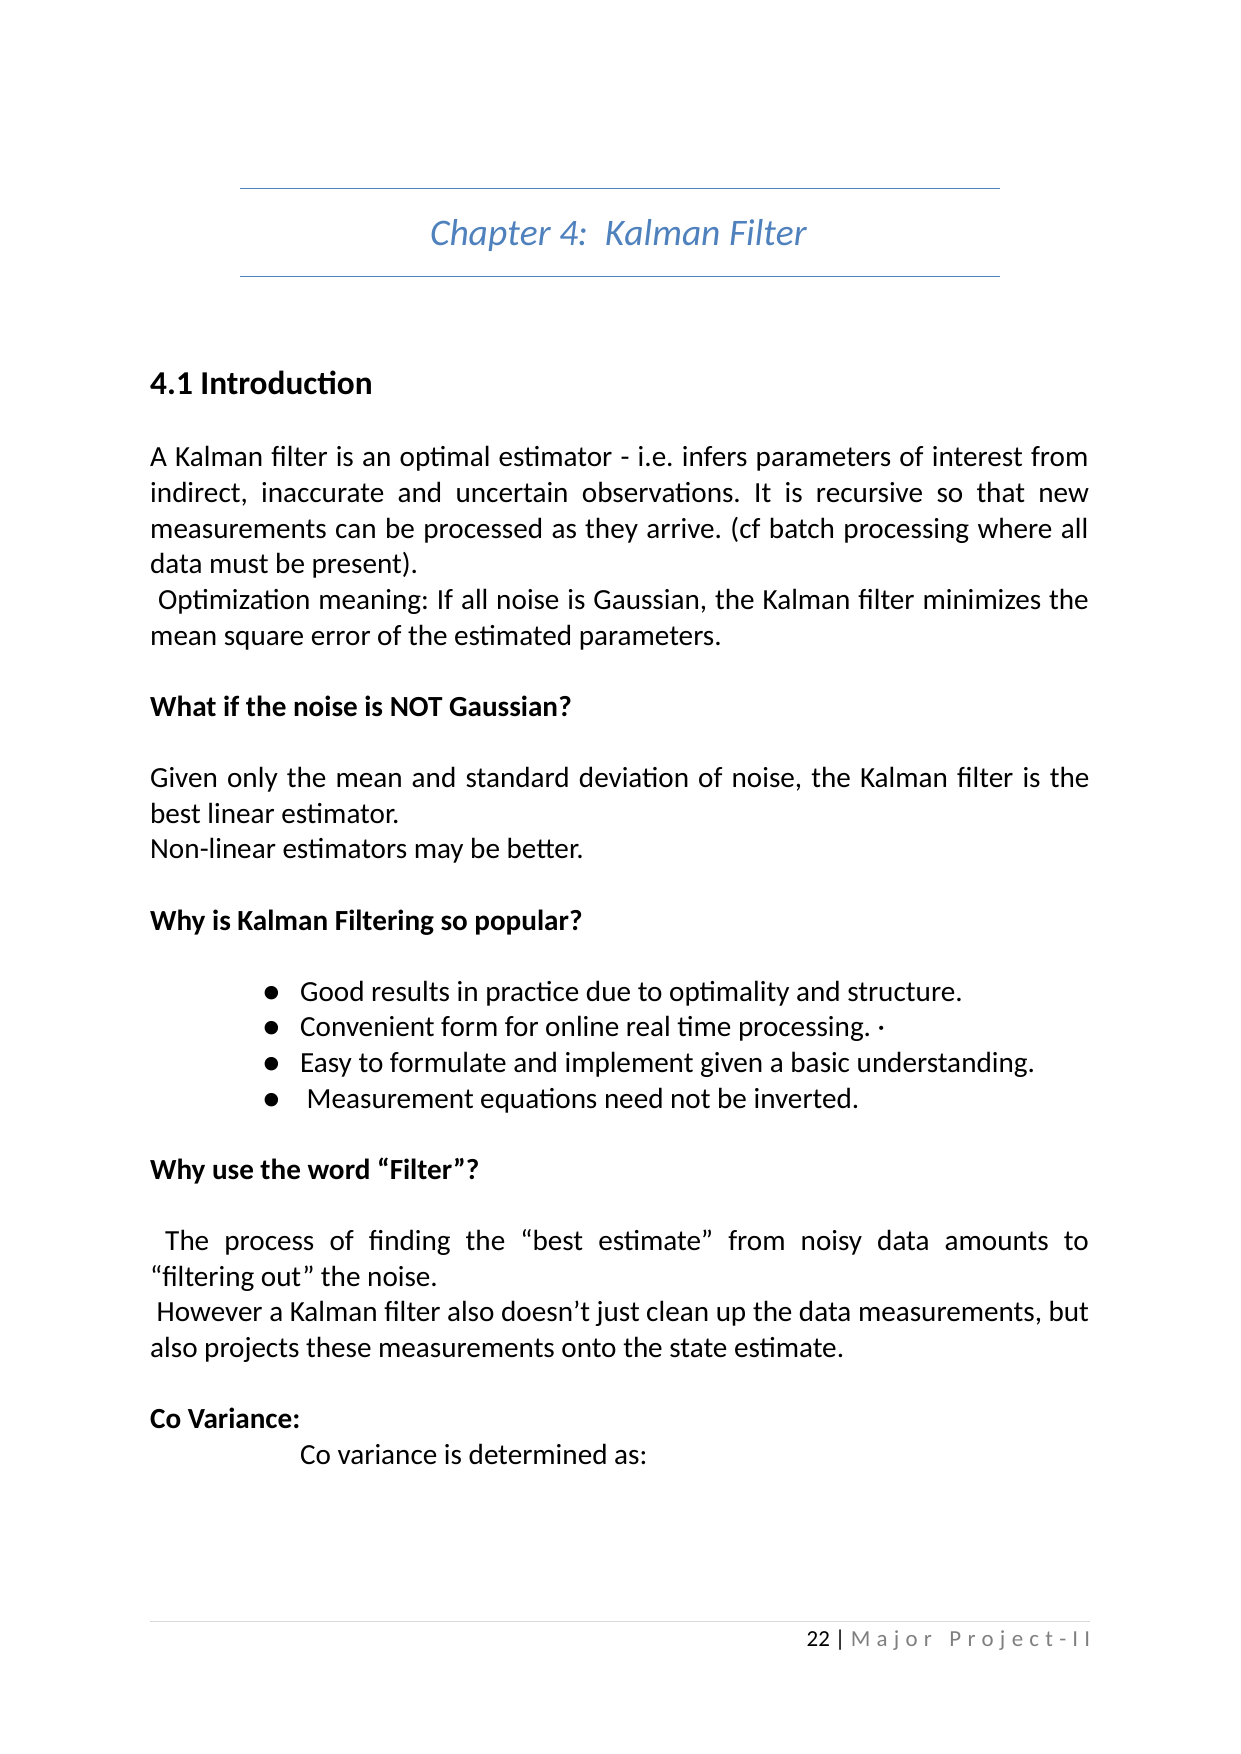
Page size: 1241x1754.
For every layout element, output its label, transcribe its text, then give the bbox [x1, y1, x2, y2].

list Measurement equations need not be inverted. [225, 1080, 1090, 1115]
list Good results in practice due to optimality and structure. [225, 973, 1090, 1008]
text Chapter 4: Kalman Filter [240, 189, 1000, 276]
text Given only the mean and standard deviation of noise, the Kalman filter is the best linear estimator. [150, 759, 1090, 830]
text Non-linear estimators may be better. [150, 830, 1090, 866]
text However a Kalman filter also doesn’t just clean up the data measurements, but also projects these measurements onto the state estimate. [150, 1293, 1090, 1365]
text The process of finding the “best estimate” from noisy data amounts to “filtering out” the noise. [150, 1222, 1090, 1293]
text Co variance is determined as: [150, 1436, 1090, 1472]
text Why use the word “Filter”? [150, 1151, 1090, 1187]
text Optimization meaning: If all noise is Gaussian, the Kalman filter minimizes the mean square error of the estimated parameters. [150, 581, 1090, 652]
list Convenient form for online real time processing. · [225, 1008, 1090, 1044]
text 4.1 Introduction [150, 362, 1090, 403]
text Why is Kalman Filtering so popular? [150, 902, 1090, 937]
text Co Variance: [150, 1400, 1090, 1436]
list Easy to formulate and implement given a basic understanding. [225, 1044, 1090, 1080]
text A Kalman filter is an optimal estimator - i.e. infers parameters of interest from indirect, inaccurate and uncertain observations. It is recursive so that new measurements can be processed as they arrive. (cf batch processing where all data must be present). [150, 438, 1090, 581]
text What if the noise is NOT Gaussian? [150, 688, 1090, 723]
